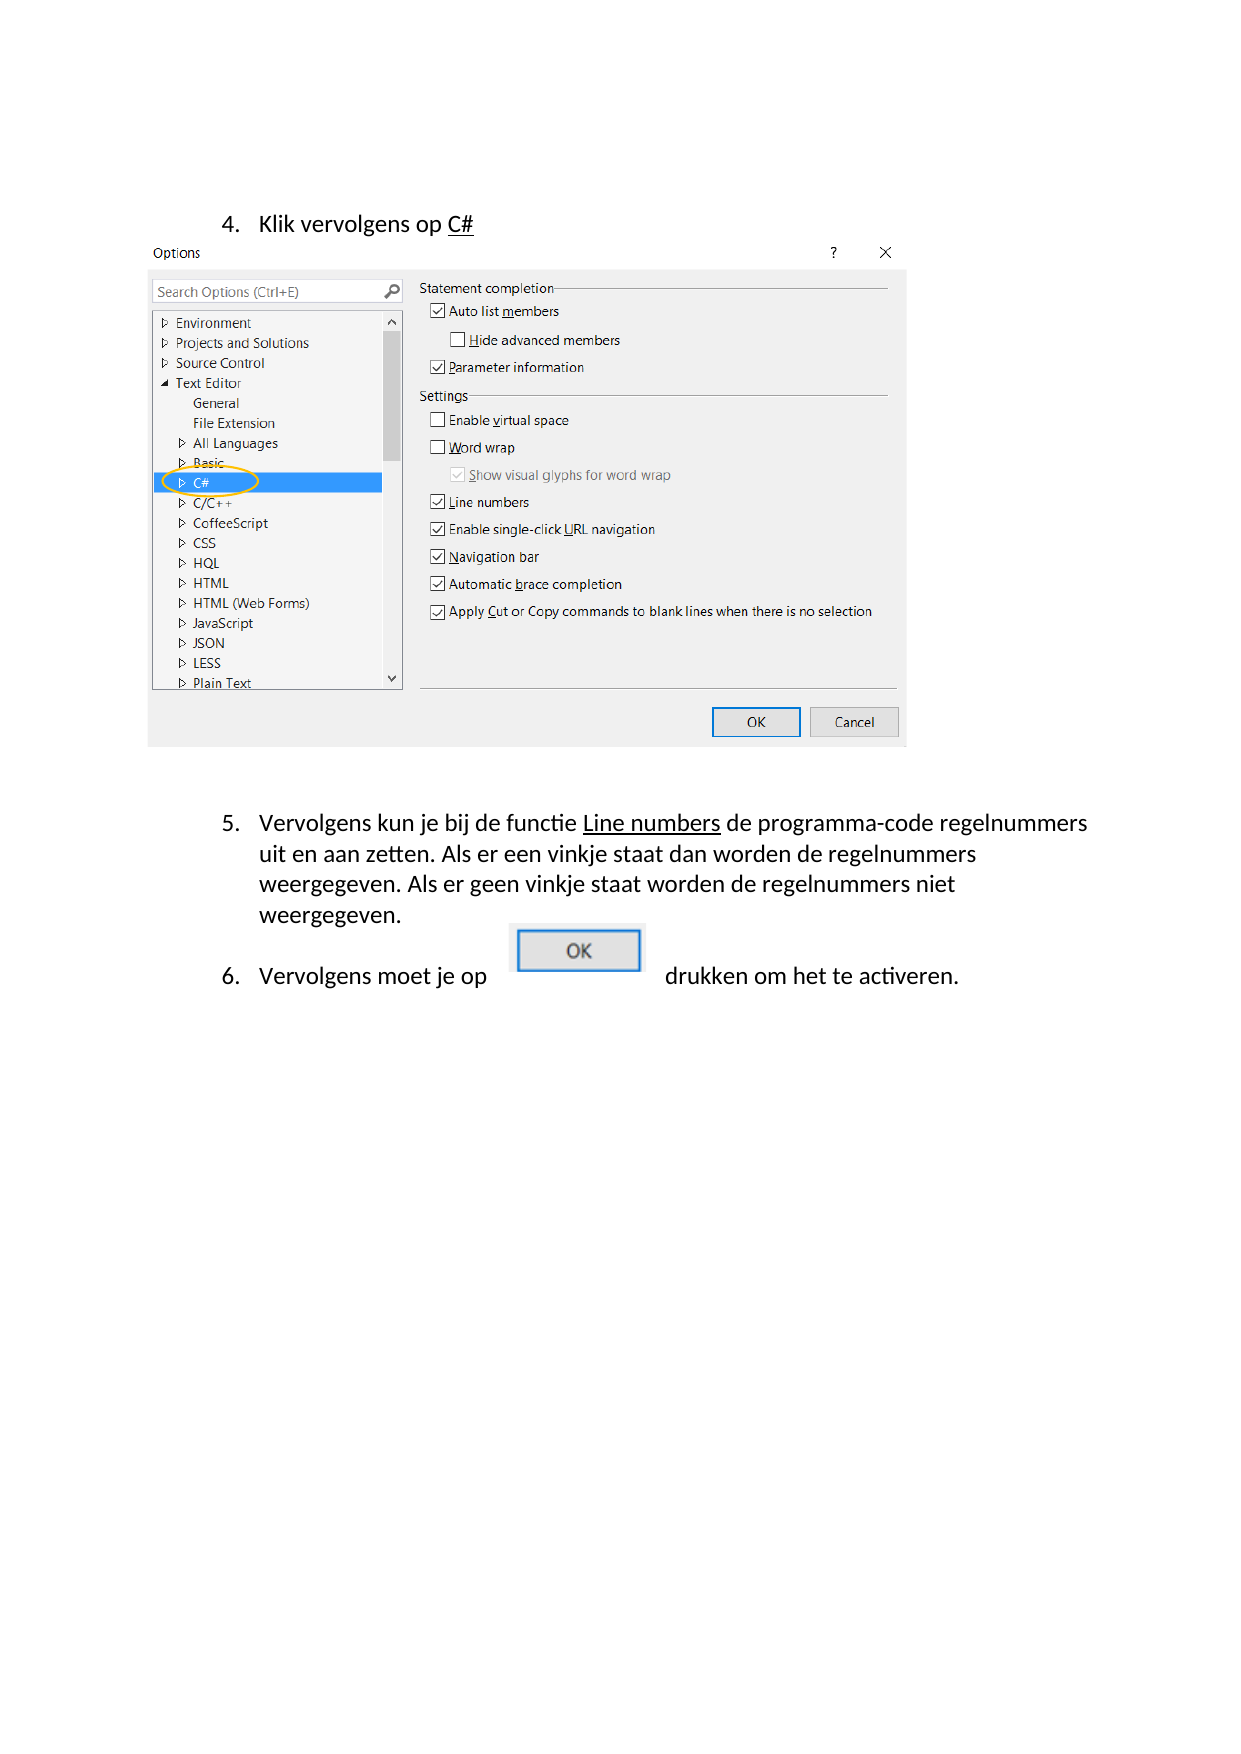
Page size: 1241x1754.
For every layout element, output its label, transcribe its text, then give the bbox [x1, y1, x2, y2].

list Vervolgens kun je bij de functie Line numbers de programma-code regelnummers uit en aan zetten. Als er een vinkje staat dan worden de regelnummers weergegeven. Als er geen vinkje staat worden de regelnummers niet weergegeven. [221, 807, 1093, 960]
list Vervolgens moet je op drukken om het te activeren. [221, 960, 1093, 991]
picture [147, 239, 907, 747]
list Klik vervolgens op C# [221, 209, 1093, 239]
picture [508, 923, 647, 972]
